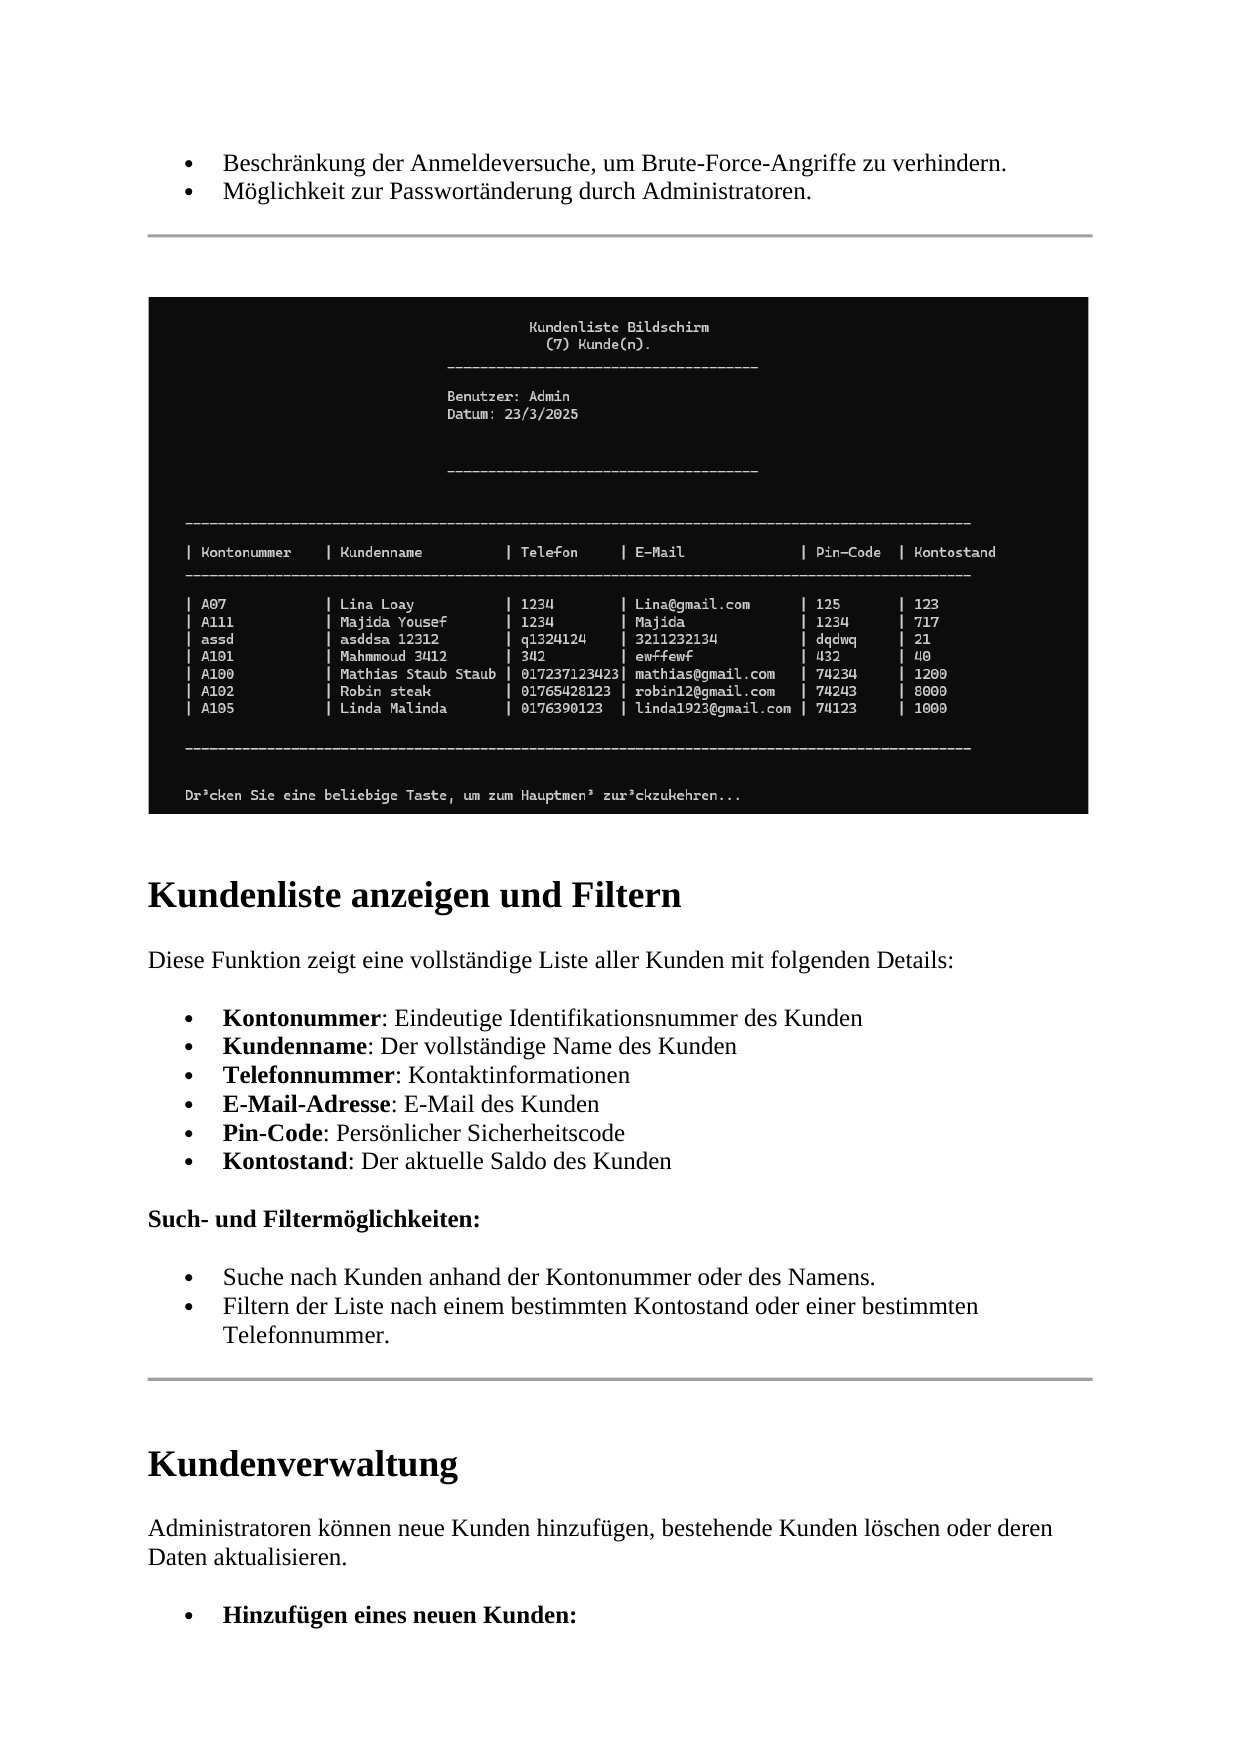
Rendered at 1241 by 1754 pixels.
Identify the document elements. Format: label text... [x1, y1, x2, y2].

list Suche nach Kunden anhand der Kontonummer oder des Namens. [185, 1262, 1093, 1291]
list Filtern der Liste nach einem bestimmten Kontostand oder einer bestimmten Telefonnummer. [185, 1291, 1093, 1348]
text Kundenliste anzeigen und Filtern [148, 872, 1093, 916]
text Diese Funktion zeigt eine vollständige Liste aller Kunden mit folgenden Details: [148, 945, 1093, 973]
text Such- und Filtermöglichkeiten: [148, 1204, 1093, 1233]
list Beschränkung der Anmeldeversuche, um Brute-Force-Angriffe zu verhindern. [185, 148, 1093, 176]
list Telefonnummer: Kontaktinformationen [185, 1060, 1093, 1089]
list Kontostand: Der aktuelle Saldo des Kunden [185, 1146, 1093, 1175]
picture [147, 297, 1088, 813]
list Kontonummer: Eindeutige Identifikationsnummer des Kunden [185, 1003, 1093, 1031]
list Kundenname: Der vollständige Name des Kunden [185, 1031, 1093, 1060]
list Hinzufügen eines neuen Kunden: [185, 1600, 1093, 1629]
list E-Mail-Adresse: E-Mail des Kunden [185, 1089, 1093, 1118]
list Pin-Code: Persönlicher Sicherheitscode [185, 1118, 1093, 1146]
list Möglichkeit zur Passwortänderung durch Administratoren. [185, 176, 1093, 205]
text Kundenverwaltung [148, 1441, 1093, 1484]
text Administratoren können neue Kunden hinzufügen, bestehende Kunden löschen oder deren Daten aktualisieren. [148, 1513, 1093, 1571]
